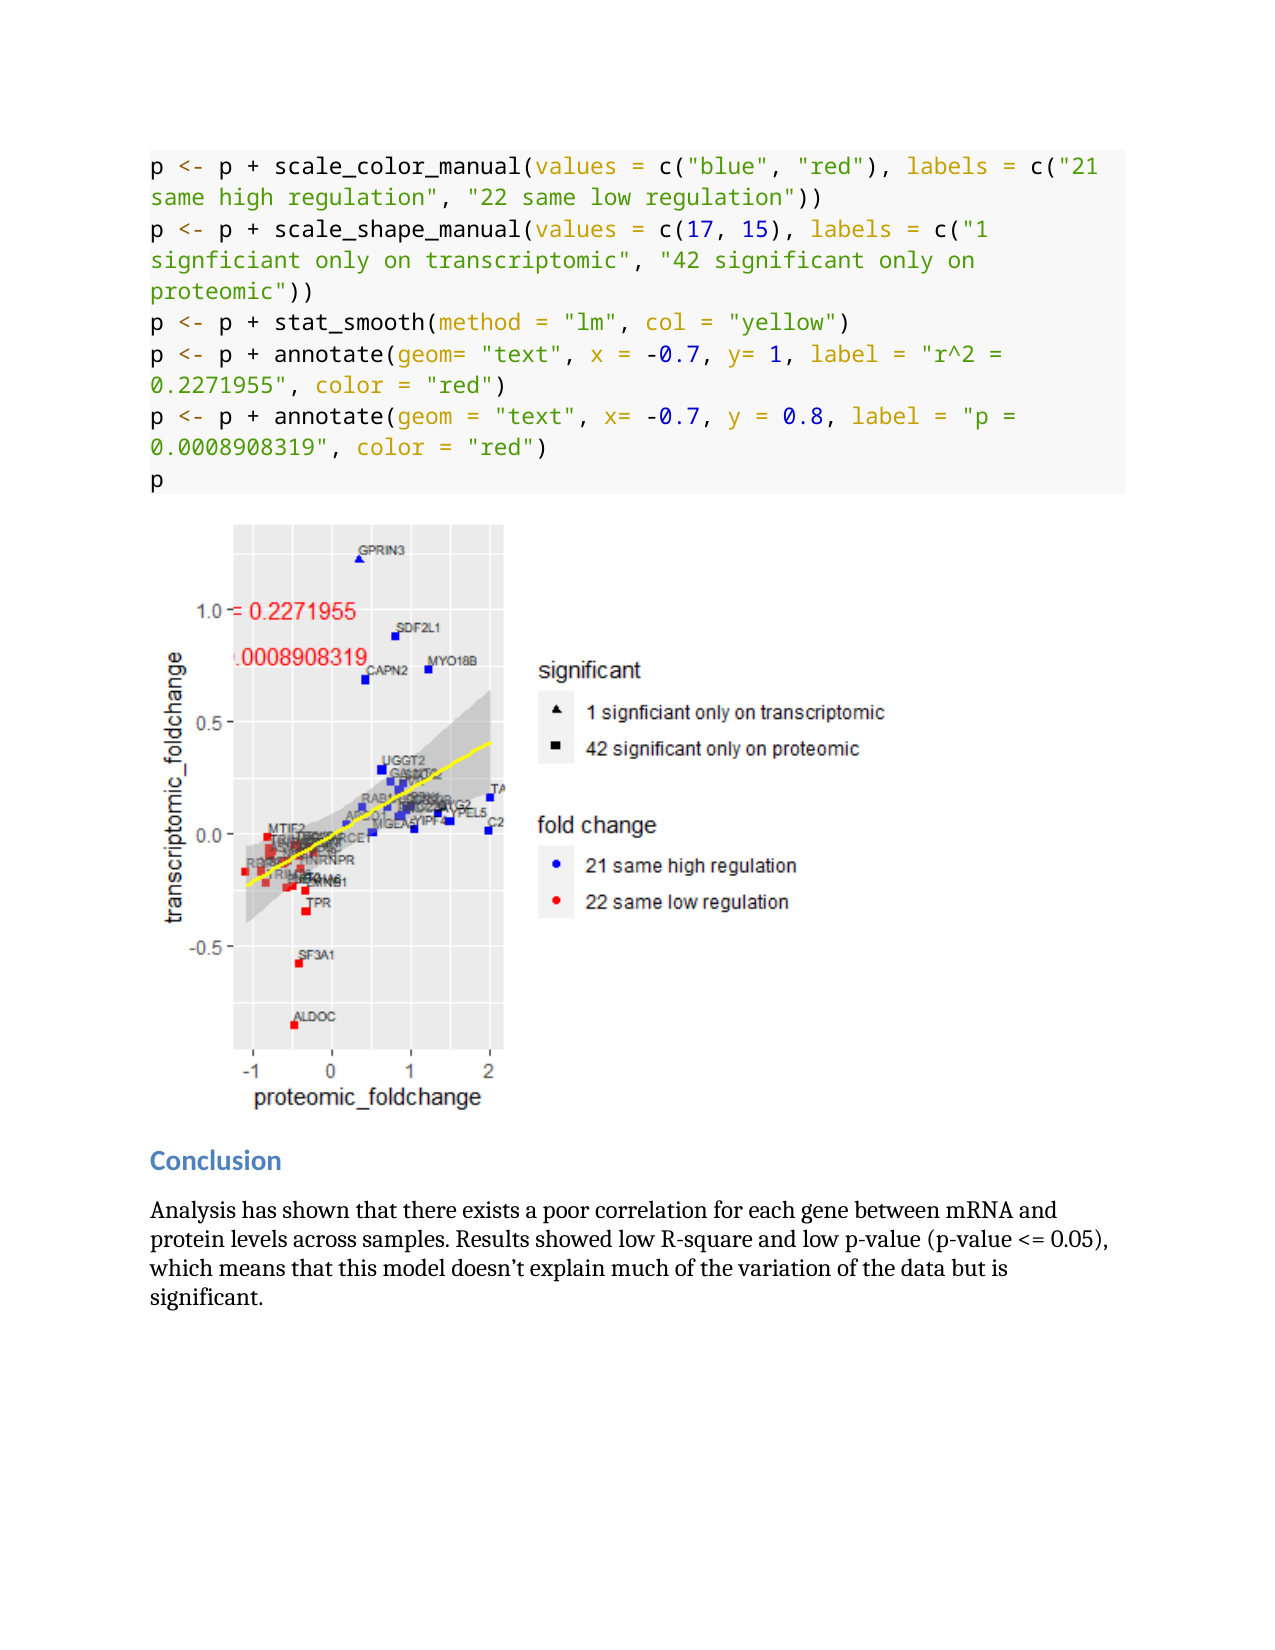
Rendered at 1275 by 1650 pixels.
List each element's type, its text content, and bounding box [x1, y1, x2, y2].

text Analysis has shown that there exists a poor correlation for each gene between mRNA and protein levels across samples. Results showed low R-square and low p-value (p-value <= 0.05), which means that this model doesn’t explain much of the variation of the data but is significant. [150, 1196, 1125, 1311]
subtitle Conclusion [150, 1142, 1125, 1177]
picture [150, 514, 908, 1121]
